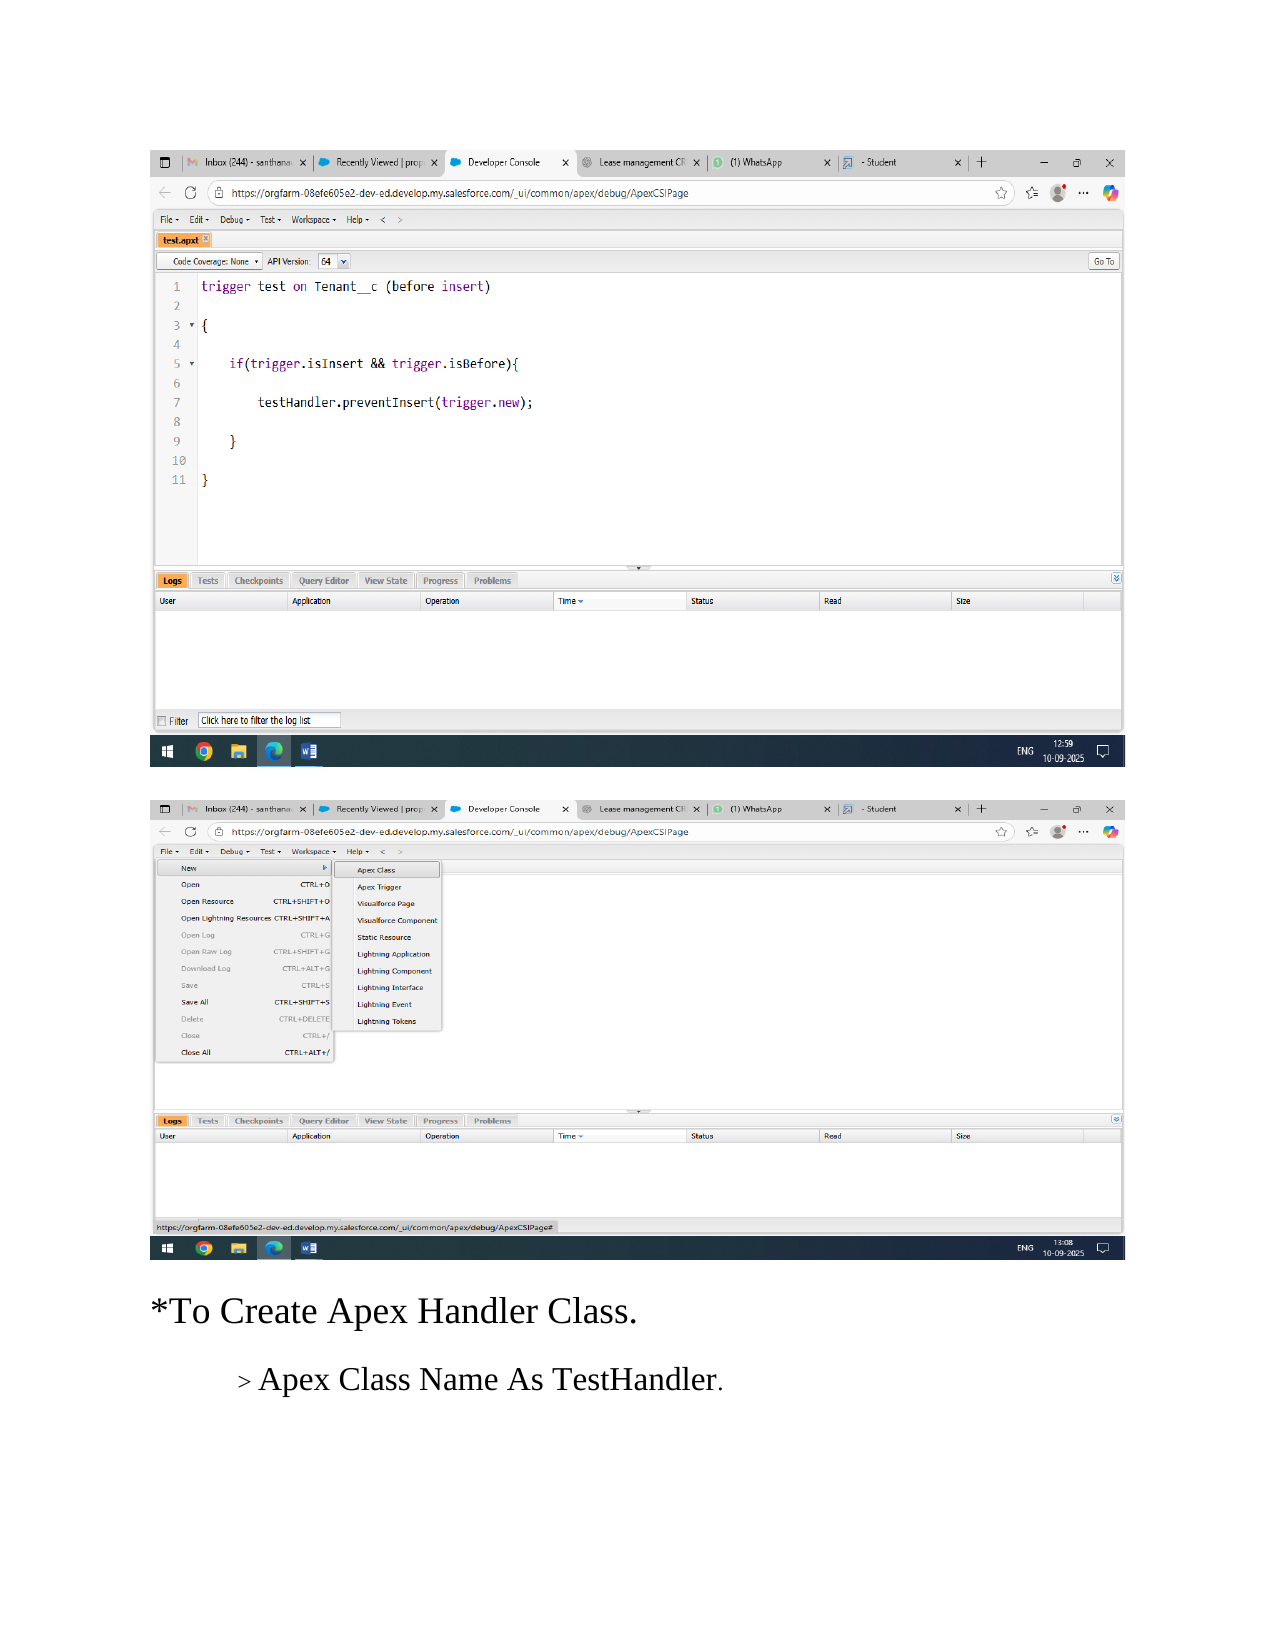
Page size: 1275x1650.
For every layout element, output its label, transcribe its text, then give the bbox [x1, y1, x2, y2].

picture [150, 150, 1125, 767]
picture [150, 800, 1125, 1260]
text *To Create Apex Handler Class. [150, 1288, 1125, 1332]
text > Apex Class Name As TestHandler. [150, 1359, 1125, 1397]
